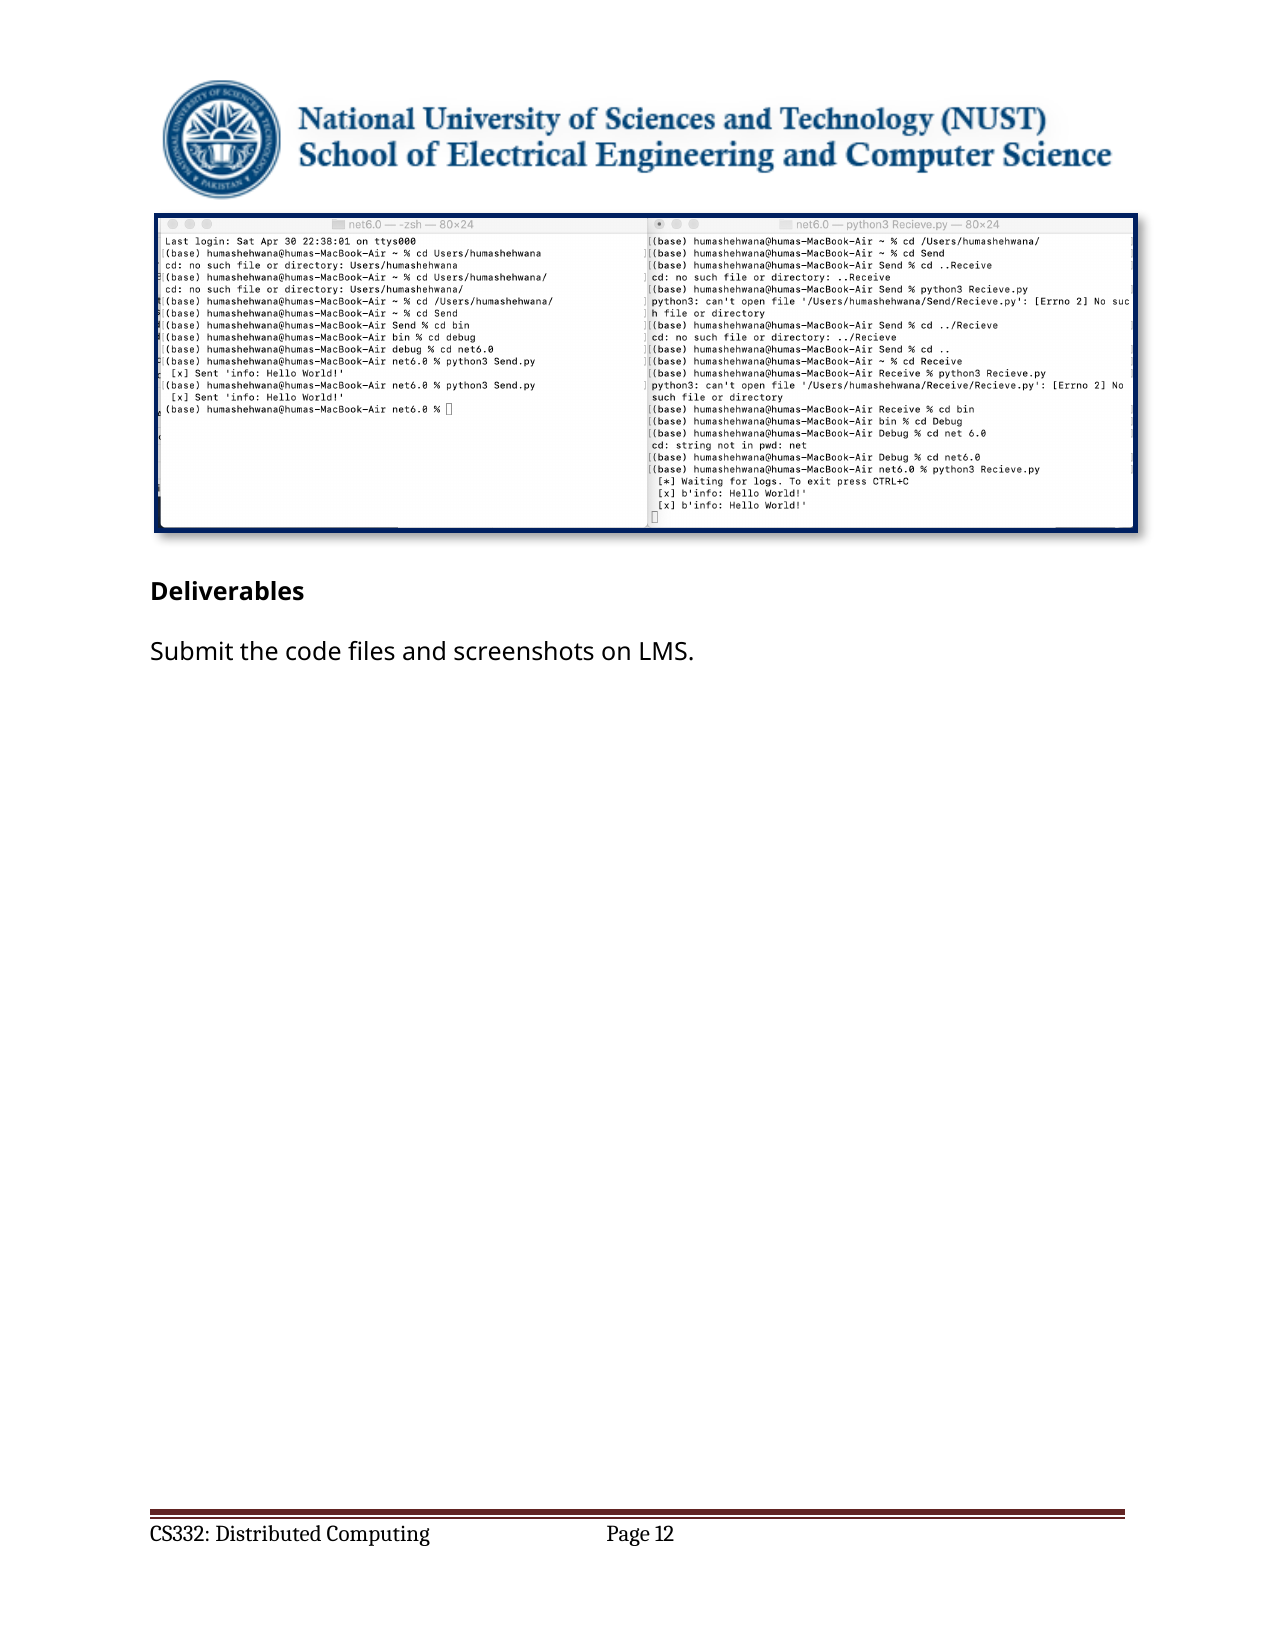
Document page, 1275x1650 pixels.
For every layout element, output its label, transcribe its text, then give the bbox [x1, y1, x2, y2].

picture [150, 75, 1125, 210]
text Submit the code files and screenshots on LMS. [150, 634, 1125, 668]
picture [158, 218, 1133, 528]
text Deliverables [150, 574, 1125, 608]
